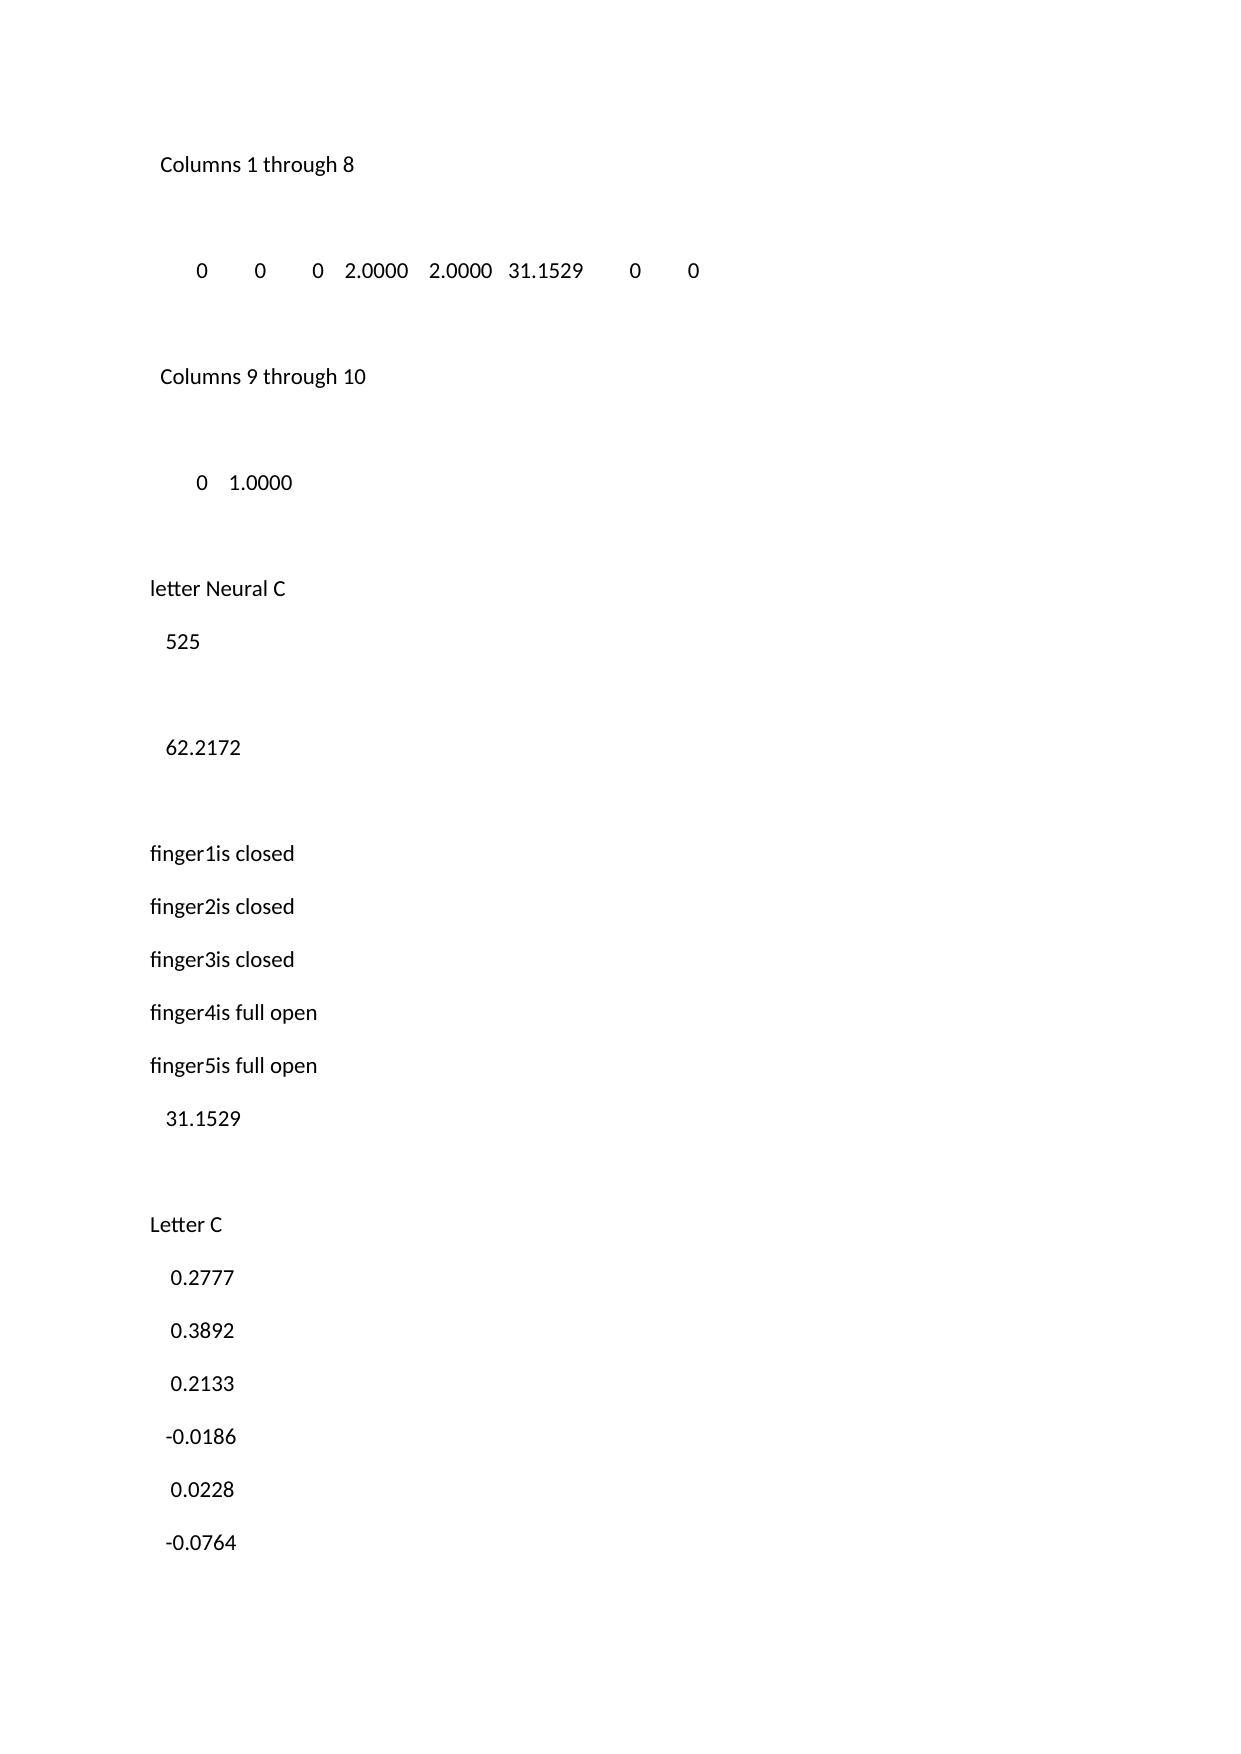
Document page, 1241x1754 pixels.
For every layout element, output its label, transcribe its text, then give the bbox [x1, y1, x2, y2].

text 0.3892 [150, 1316, 1090, 1344]
text finger3is closed [150, 945, 1090, 973]
text 0.2133 [150, 1369, 1090, 1397]
text 62.2172 [150, 733, 1090, 761]
text 31.1529 [150, 1104, 1090, 1132]
text 0.0228 [150, 1476, 1090, 1503]
text 0 0 0 2.0000 2.0000 31.1529 0 0 [150, 256, 1090, 284]
text finger2is closed [150, 892, 1090, 920]
text 0 1.0000 [150, 468, 1090, 496]
text 525 [150, 627, 1090, 655]
text finger1is closed [150, 839, 1090, 867]
text Columns 9 through 10 [150, 362, 1090, 390]
text -0.0186 [150, 1422, 1090, 1451]
text letter Neural C [150, 574, 1090, 602]
text Columns 1 through 8 [150, 150, 1090, 178]
text finger4is full open [150, 998, 1090, 1026]
text Letter C [150, 1210, 1090, 1238]
text 0.2777 [150, 1263, 1090, 1291]
text finger5is full open [150, 1051, 1090, 1079]
text -0.0764 [150, 1528, 1090, 1557]
